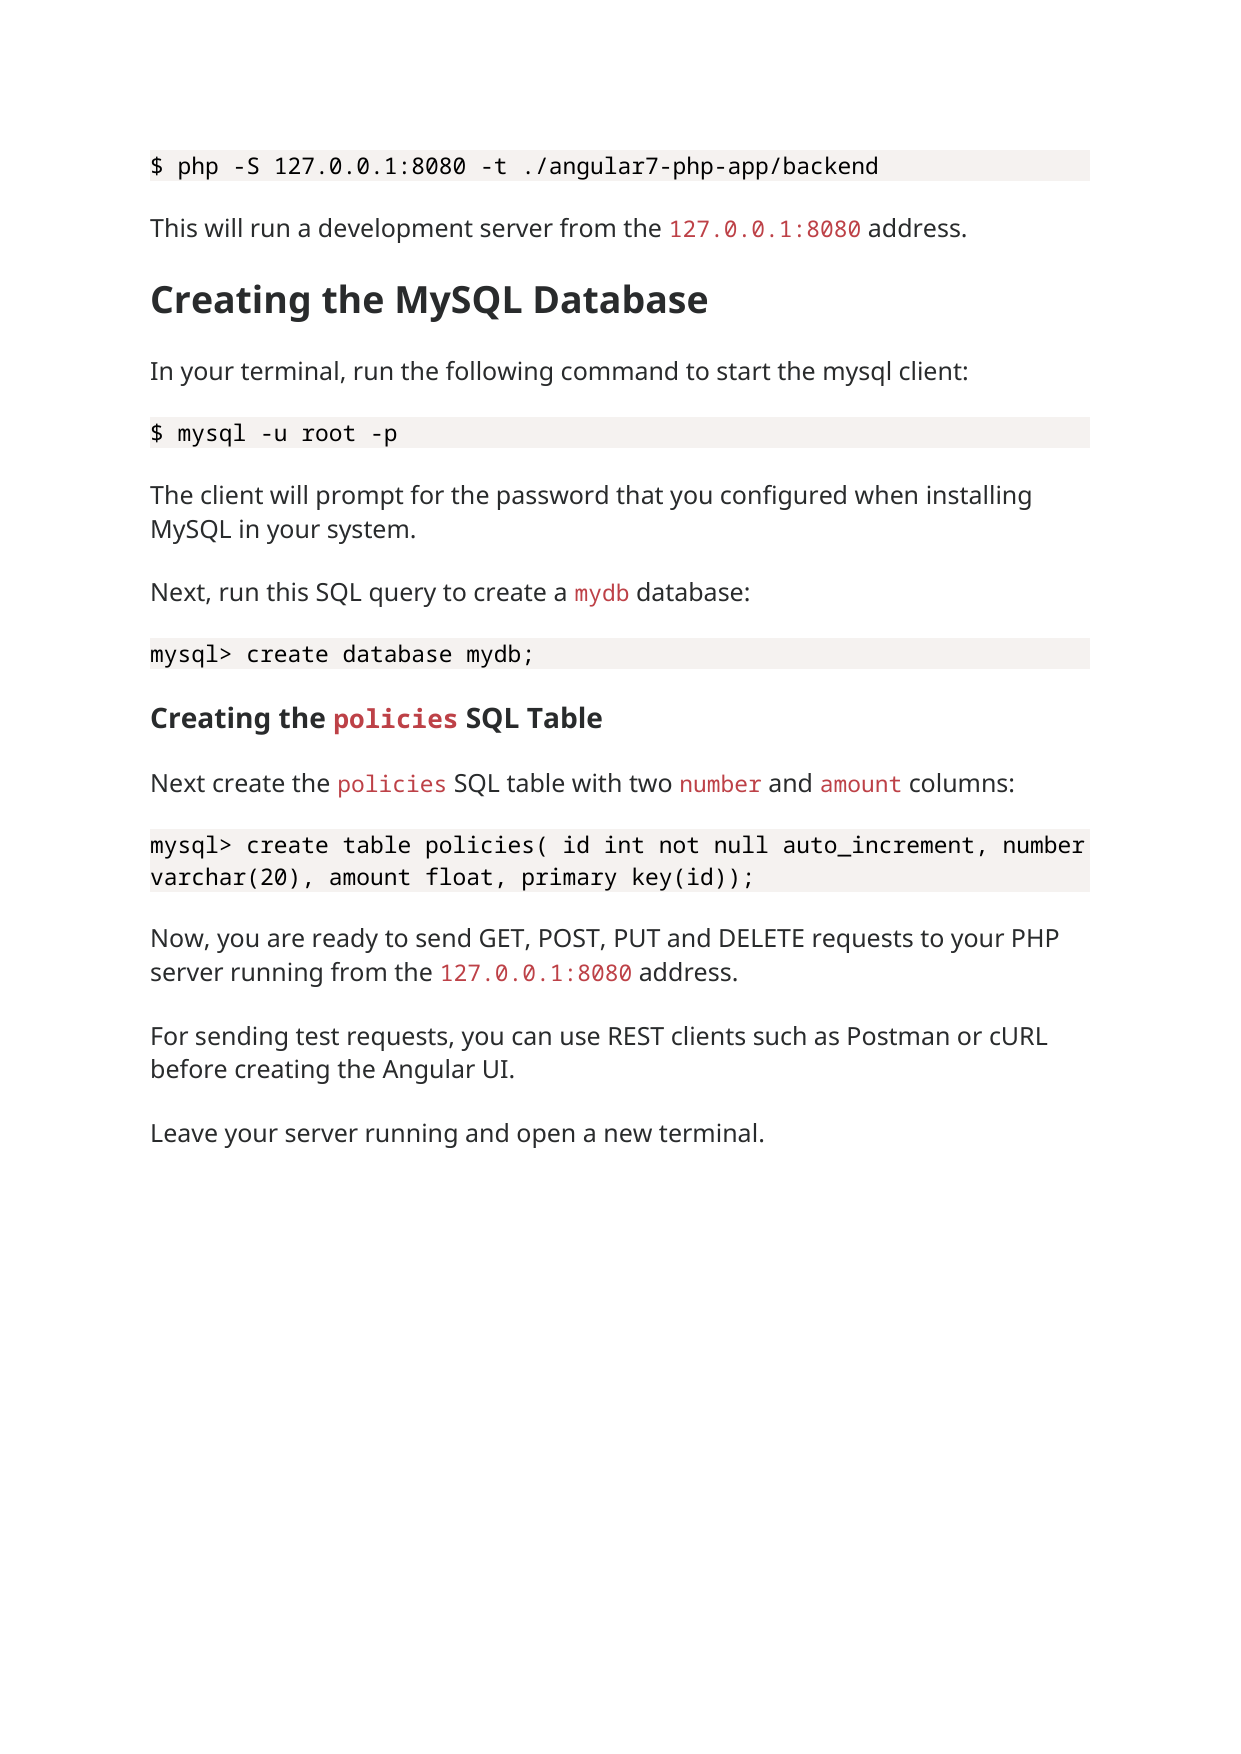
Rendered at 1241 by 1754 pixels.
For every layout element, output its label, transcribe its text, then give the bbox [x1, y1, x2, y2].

text Next, run this SQL query to create a mydb database: [150, 575, 1090, 609]
text mysql> create table policies( id int not null auto_increment, number varchar(20), amount float, primary key(id)); [150, 829, 1090, 892]
text This will run a development server from the 127.0.0.1:8080 address. [150, 210, 1090, 244]
text Leave your server running and open a new terminal. [150, 1115, 1090, 1149]
text $ php -S 127.0.0.1:8080 -t ./angular7-php-app/backend [150, 150, 1090, 181]
text For sending test requests, you can use REST clients such as Postman or cURL before creating the Angular UI. [150, 1018, 1090, 1086]
text Creating the MySQL Database [150, 274, 1090, 325]
text The client will prompt for the password that you configured when installing MySQL in your system. [150, 477, 1090, 546]
text Next create the policies SQL table with two number and amount columns: [150, 766, 1090, 800]
text Creating the policies SQL Table [150, 698, 1090, 737]
text In your terminal, run the following command to start the mysql client: [150, 354, 1090, 388]
text $ mysql -u root -p [150, 417, 1090, 448]
text mysql> create database mydb; [150, 638, 1090, 669]
text Now, you are ready to send GET, POST, PUT and DELETE requests to your PHP server running from the 127.0.0.1:8080 address. [150, 921, 1090, 989]
